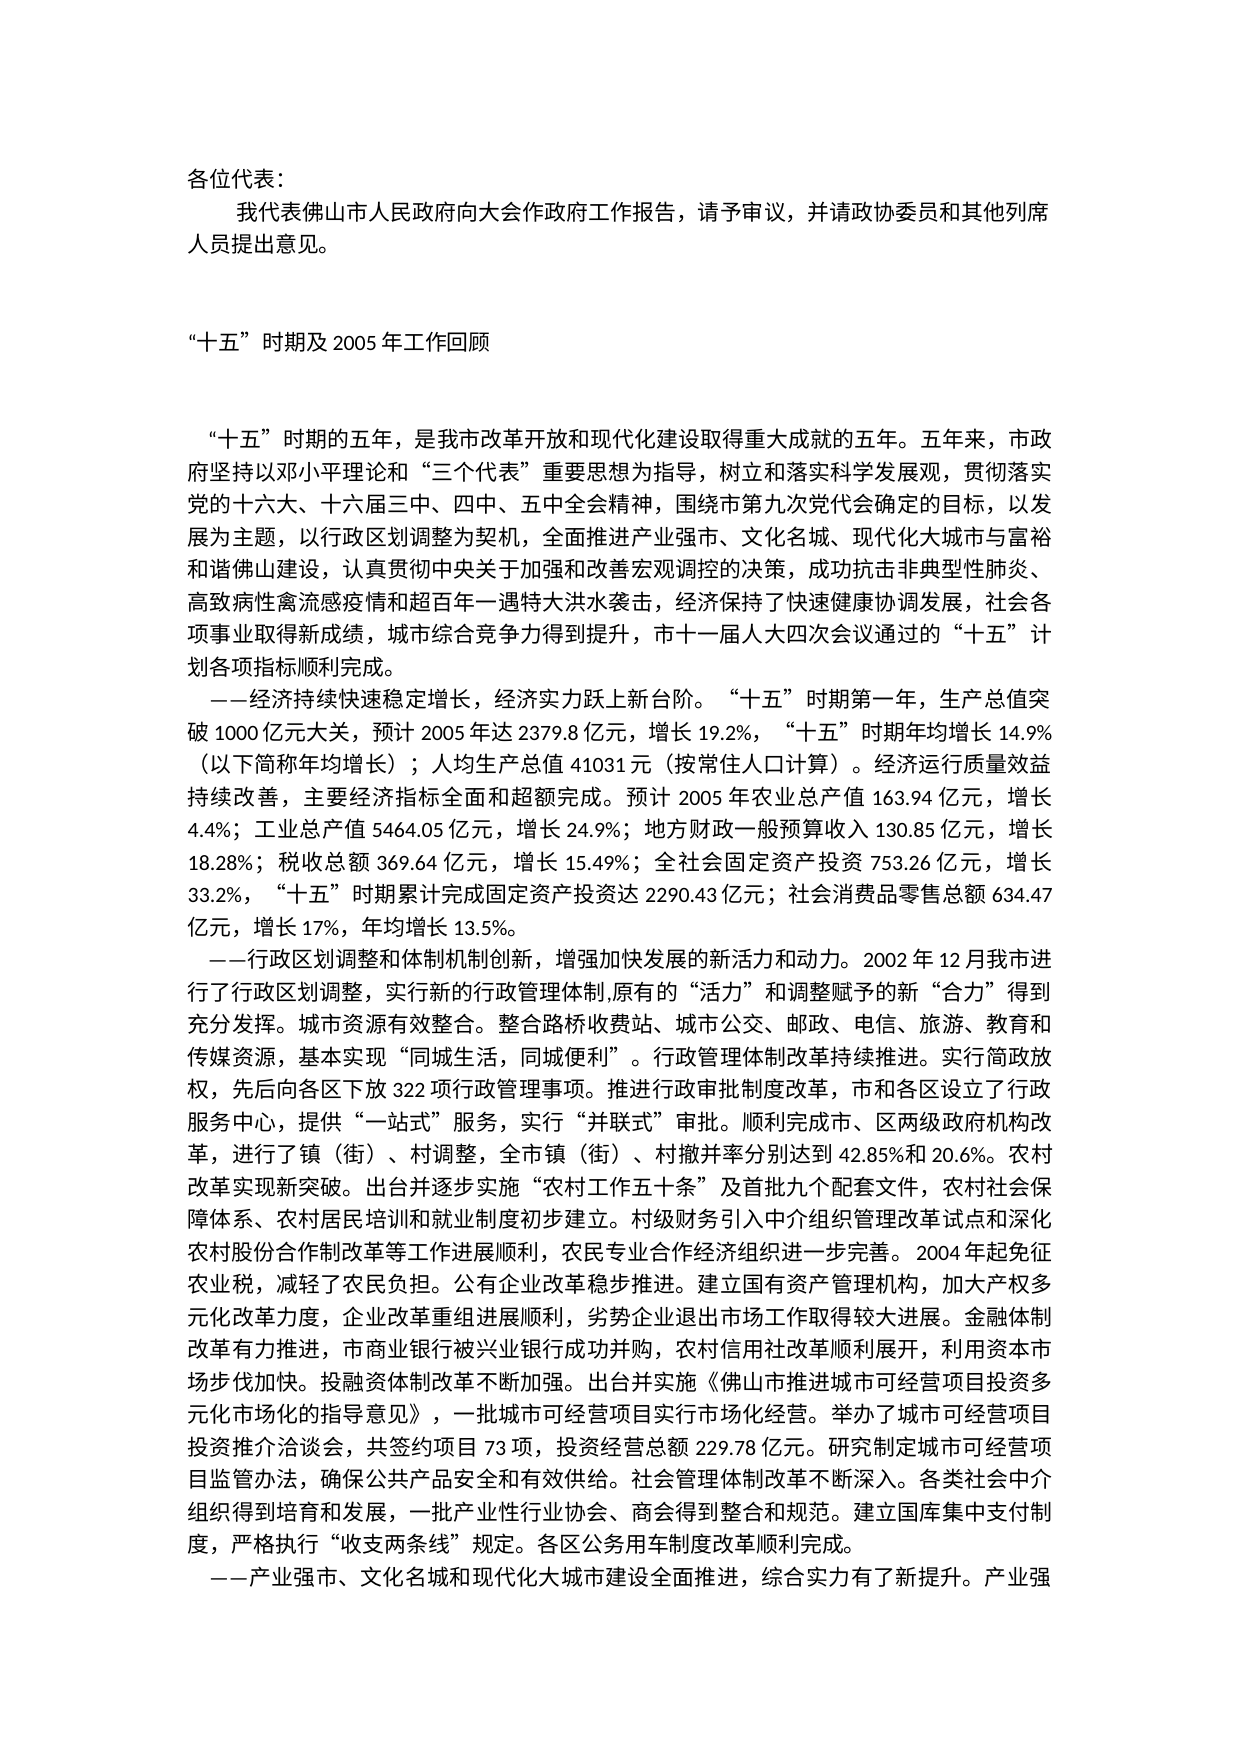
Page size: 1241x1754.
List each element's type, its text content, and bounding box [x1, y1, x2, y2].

text “十五”时期及2005年工作回顾 [187, 324, 1053, 357]
text 各位代表： [187, 162, 1053, 194]
text ——行政区划调整和体制机制创新，增强加快发展的新活力和动力。2002年12月我市进行了行政区划调整，实行新的行政管理体制,原有的“活力”和调整赋予的新“合力”得到充分发挥。城市资源有效整合。整合路桥收费站、城市公交、邮政、电信、旅游、教育和传媒资源，基本实现“同城生活，同城便利”。行政管理体制改革持续推进。实行简政放权，先后向各区下放322项行政管理事项。推进行政审批制度改革，市和各区设立了行政服务中心，提供“一站式”服务，实行“并联式”审批。顺利完成市、区两级政府机构改革，进行了镇（街）、村调整，全市镇（街）、村撤并率分别达到42.85%和20.6%。农村改革实现新突破。出台并逐步实施“农村工作五十条”及首批九个配套文件，农村社会保障体系、农村居民培训和就业制度初步建立。村级财务引入中介组织管理改革试点和深化农村股份合作制改革等工作进展顺利，农民专业合作经济组织进一步完善。2004年起免征农业税，减轻了农民负担。公有企业改革稳步推进。建立国有资产管理机构，加大产权多元化改革力度，企业改革重组进展顺利，劣势企业退出市场工作取得较大进展。金融体制改革有力推进，市商业银行被兴业银行成功并购，农村信用社改革顺利展开，利用资本市场步伐加快。投融资体制改革不断加强。出台并实施《佛山市推进城市可经营项目投资多元化市场化的指导意见》，一批城市可经营项目实行市场化经营。举办了城市可经营项目投资推介洽谈会，共签约项目73项，投资经营总额229.78亿元。研究制定城市可经营项目监管办法，确保公共产品安全和有效供给。社会管理体制改革不断深入。各类社会中介组织得到培育和发展，一批产业性行业协会、商会得到整合和规范。建立国库集中支付制度，严格执行“收支两条线”规定。各区公务用车制度改革顺利完成。 [187, 942, 1053, 1559]
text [187, 1559, 1053, 1592]
text ——经济持续快速稳定增长，经济实力跃上新台阶。“十五”时期第一年，生产总值突破1000亿元大关，预计2005年达2379.8亿元，增长19.2%，“十五”时期年均增长14.9%（以下简称年均增长）；人均生产总值41031元（按常住人口计算）。经济运行质量效益持续改善，主要经济指标全面和超额完成。预计2005年农业总产值163.94亿元，增长4.4%；工业总产值5464.05亿元，增长24.9%；地方财政一般预算收入130.85亿元，增长18.28%；税收总额369.64亿元，增长15.49%；全社会固定资产投资753.26亿元，增长33.2%，“十五”时期累计完成固定资产投资达2290.43亿元；社会消费品零售总额634.47亿元，增长17%，年均增长13.5%。 [187, 682, 1053, 942]
text 我代表佛山市人民政府向大会作政府工作报告，请予审议，并请政协委员和其他列席人员提出意见。 [187, 194, 1053, 259]
text “十五”时期的五年，是我市改革开放和现代化建设取得重大成就的五年。五年来，市政府坚持以邓小平理论和“三个代表”重要思想为指导，树立和落实科学发展观，贯彻落实党的十六大、十六届三中、四中、五中全会精神，围绕市第九次党代会确定的目标，以发展为主题，以行政区划调整为契机，全面推进产业强市、文化名城、现代化大城市与富裕和谐佛山建设，认真贯彻中央关于加强和改善宏观调控的决策，成功抗击非典型性肺炎、高致病性禽流感疫情和超百年一遇特大洪水袭击，经济保持了快速健康协调发展，社会各项事业取得新成绩，城市综合竞争力得到提升，市十一届人大四次会议通过的“十五”计划各项指标顺利完成。 [187, 422, 1053, 682]
